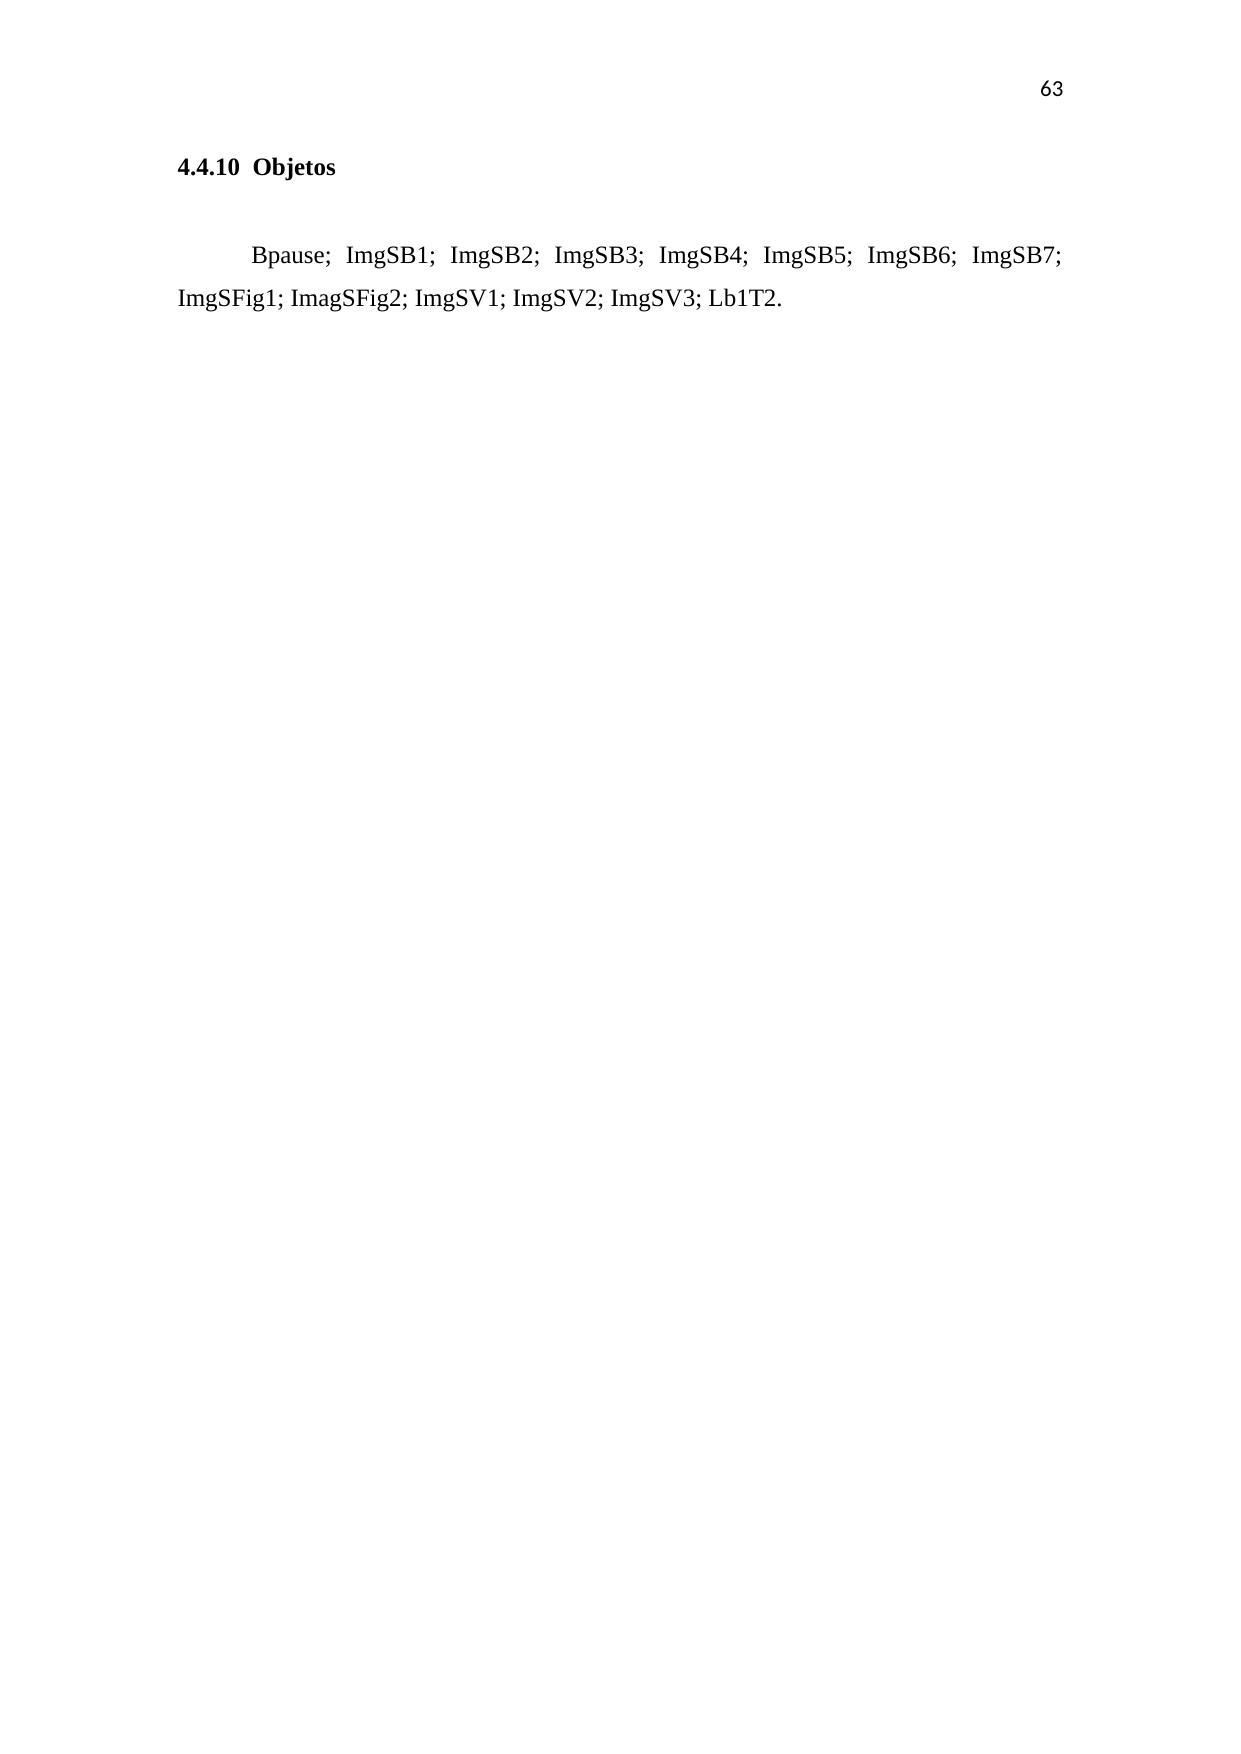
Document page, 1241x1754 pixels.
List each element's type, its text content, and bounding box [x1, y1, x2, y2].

text Bpause; ImgSB1; ImgSB2; ImgSB3; ImgSB4; ImgSB5; ImgSB6; ImgSB7; ImgSFig1; ImagSFig2; ImgSV1; ImgSV2; ImgSV3; Lb1T2. [177, 240, 1063, 312]
subtitle Objetos [177, 152, 1063, 181]
